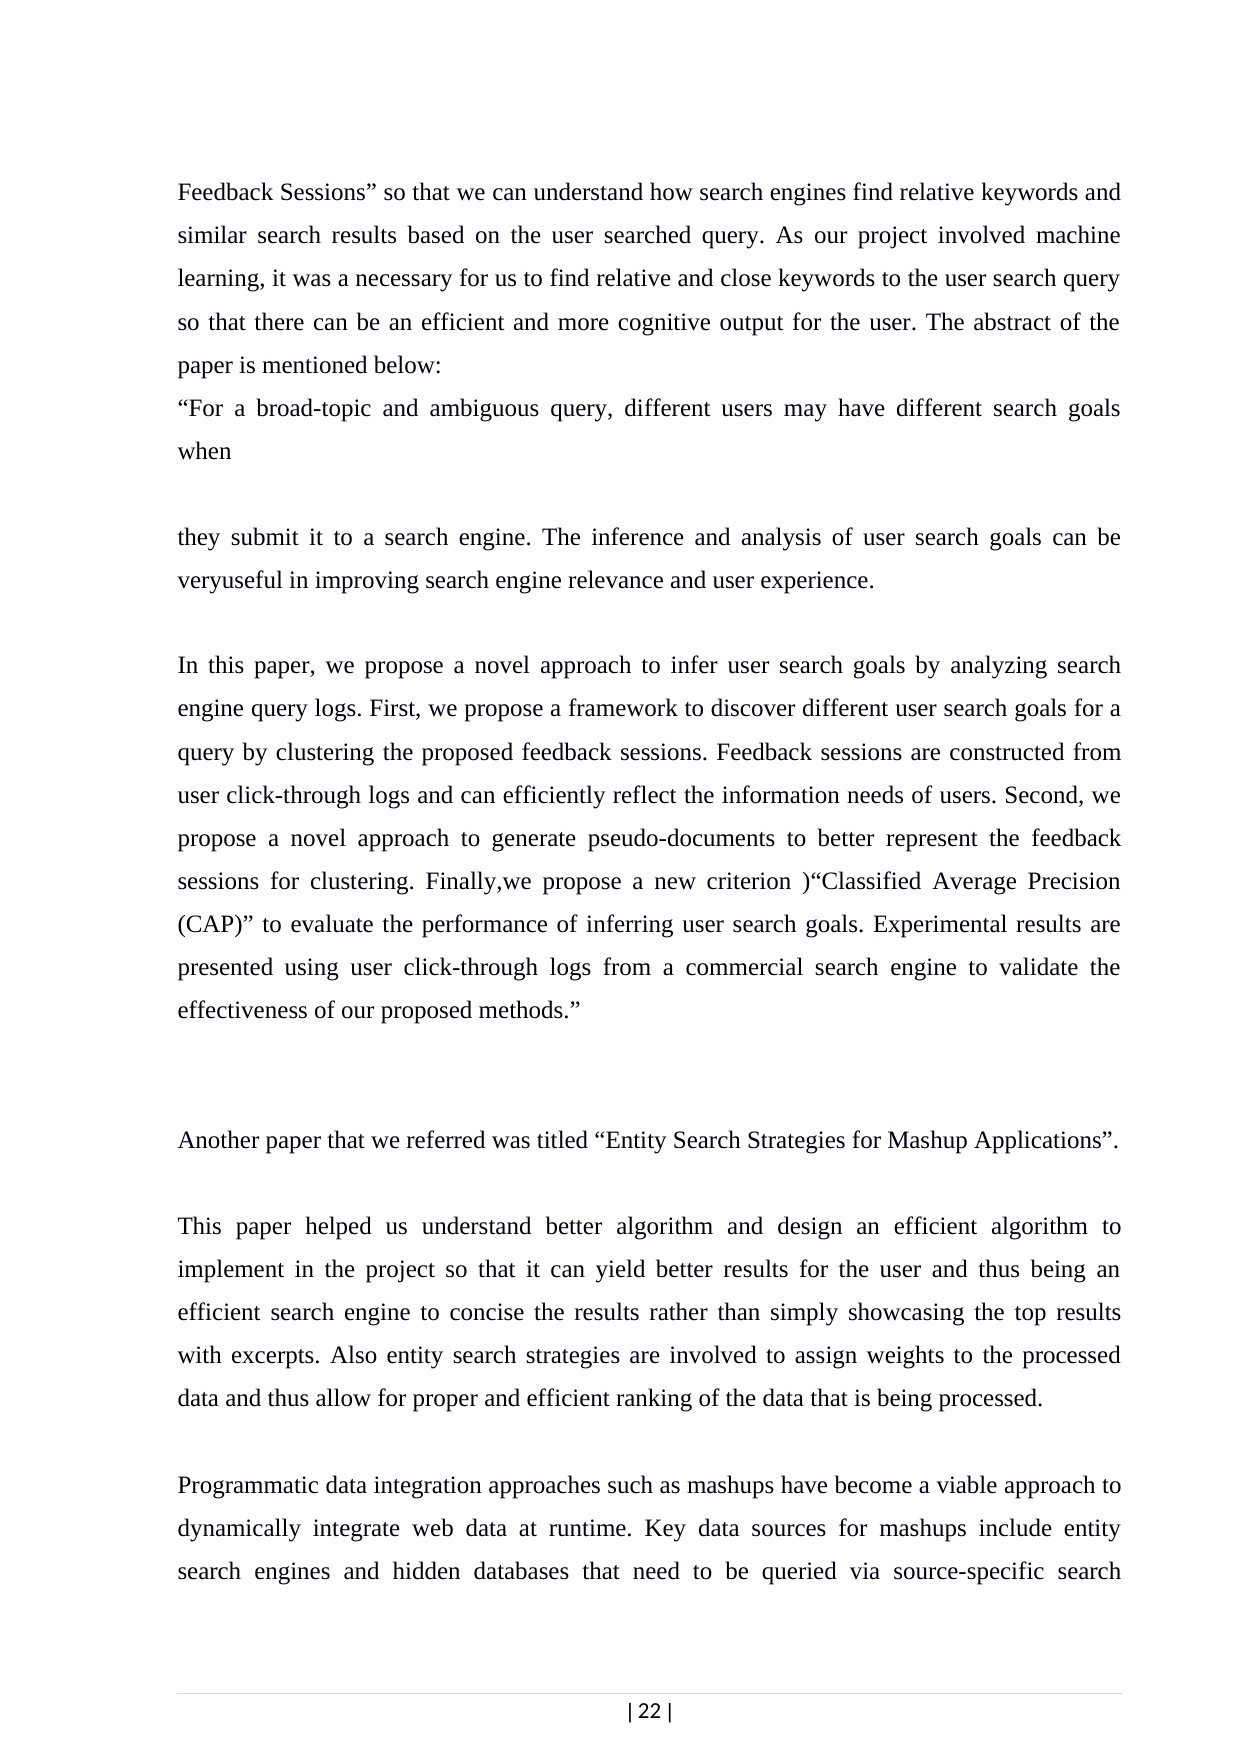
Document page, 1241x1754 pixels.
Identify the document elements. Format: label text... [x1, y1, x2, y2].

text This paper helped us understand better algorithm and design an efficient algorithm to implement in the project so that it can yield better results for the user and thus being an efficient search engine to concise the results rather than simply showcasing the top results with excerpts. Also entity search strategies are involved to assign weights to the processed data and thus allow for proper and efficient ranking of the data that is being processed. [177, 1211, 1122, 1412]
text Another paper that we referred was titled “Entity Search Strategies for Mashup Applications”. [177, 1125, 1122, 1153]
text In this paper, we propose a novel approach to infer user search goals by analyzing search engine query logs. First, we propose a framework to discover different user search goals for a query by clustering the proposed feedback sessions. Feedback sessions are constructed from user click-through logs and can efficiently reflect the information needs of users. Second, we propose a novel approach to generate pseudo-documents to better represent the feedback sessions for clustering. Finally,we propose a new criterion )“Classified Average Precision (CAP)” to evaluate the performance of inferring user search goals. Experimental results are presented using user click-through logs from a commercial search engine to validate the effectiveness of our proposed methods.” [177, 650, 1122, 1024]
text they submit it to a search engine. The inference and analysis of user search goals can be veryuseful in improving search engine relevance and user experience. [177, 522, 1122, 594]
text Feedback Sessions” so that we can understand how search engines find relative keywords and similar search results based on the user searched query. As our project involved machine learning, it was a necessary for us to find relative and close keywords to the user search query so that there can be an efficient and more cognitive output for the user. The abstract of the paper is mentioned below: [177, 177, 1122, 378]
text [177, 1470, 1122, 1585]
text “For a broad-topic and ambiguous query, different users may have different search goals when [177, 393, 1122, 465]
